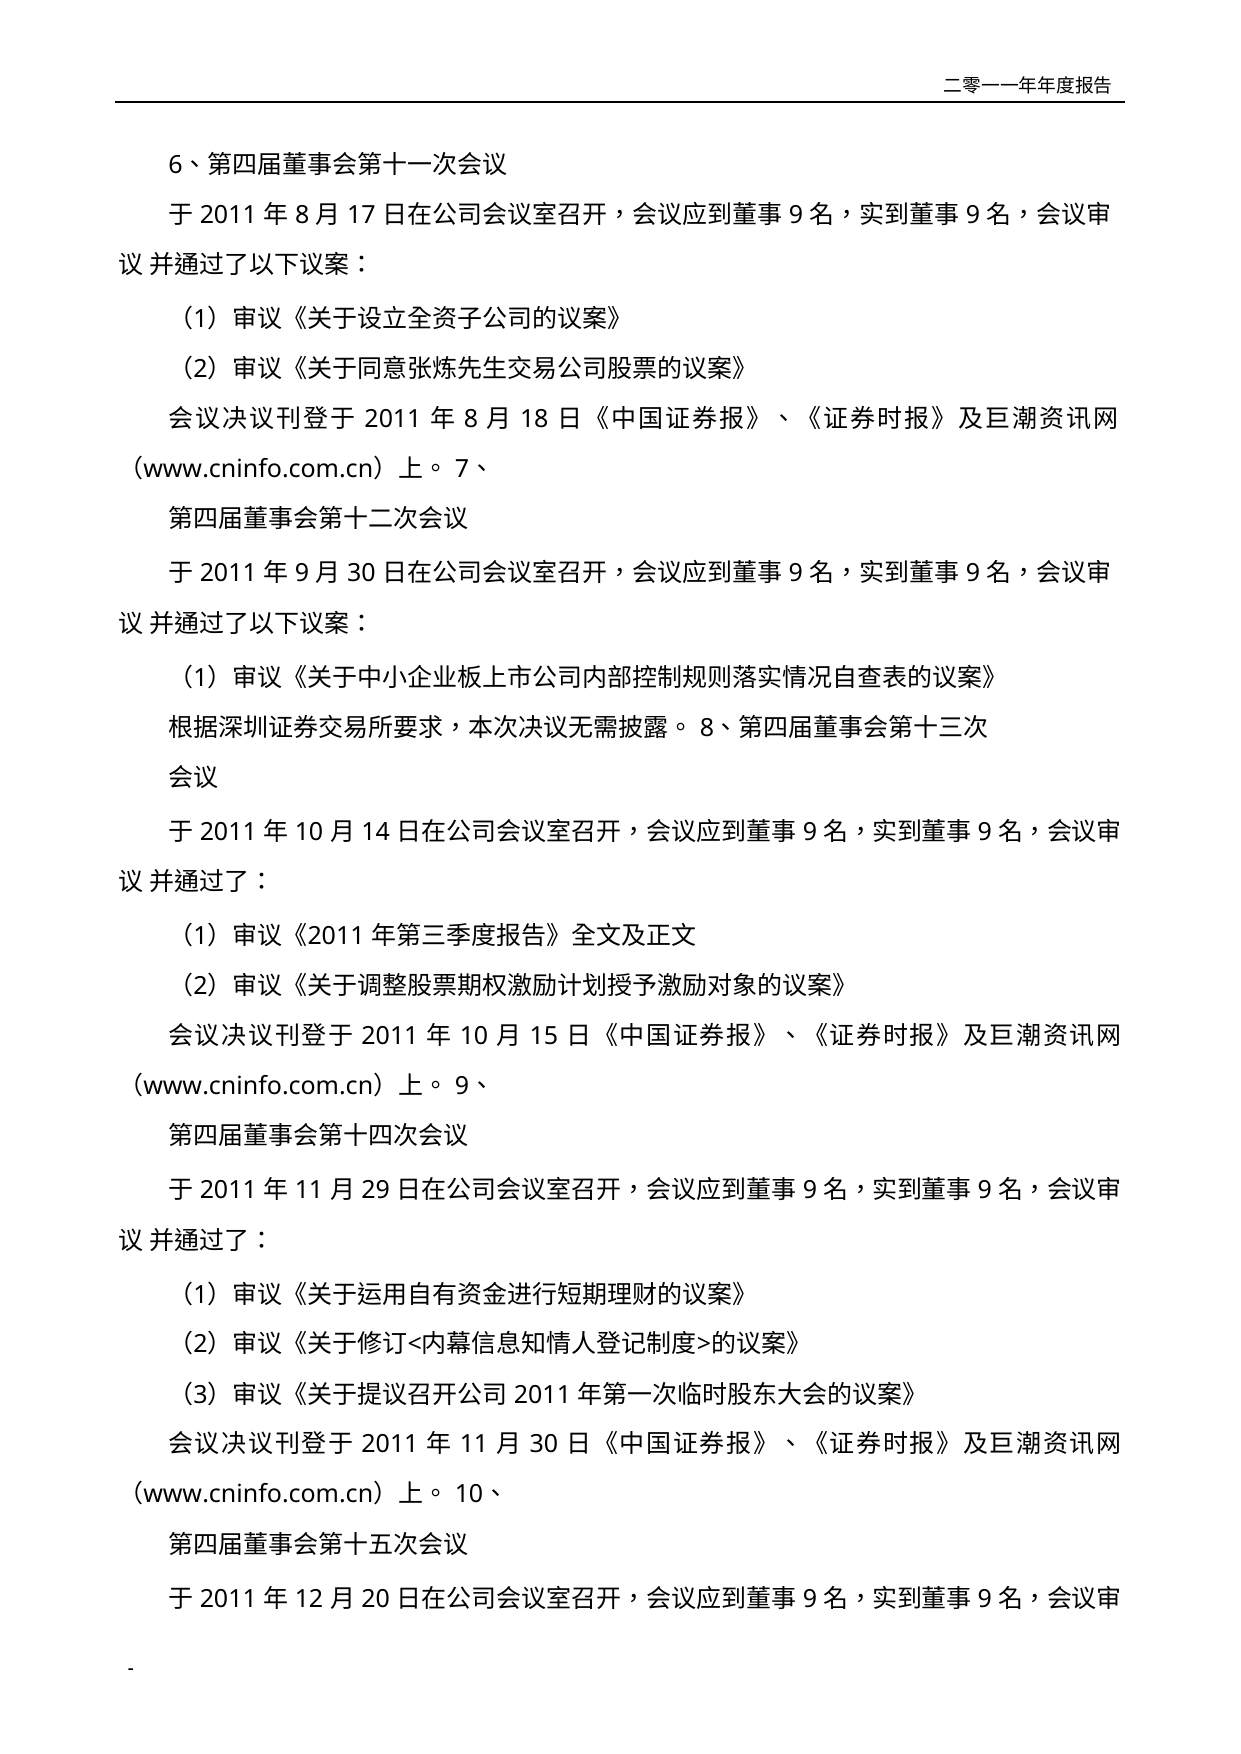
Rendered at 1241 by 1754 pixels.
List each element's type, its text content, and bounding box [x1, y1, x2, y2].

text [118, 1580, 1123, 1614]
text 于 2011 年 11 月 29 日在公司会议室召开，会议应到董事 9 名，实到董事 9 名，会议审议 并通过了： [118, 1172, 1123, 1256]
text 于 2011 年 8 月 17 日在公司会议室召开，会议应到董事 9 名，实到董事 9 名，会议审议 并通过了以下议案： [118, 197, 1124, 281]
text 会议决议刊登于 2011 年 8 月 18 日《中国证券报》、《证券时报》及巨潮资讯网 [168, 401, 1138, 435]
text （1）审议《关于中小企业板上市公司内部控制规则落实情况自查表的议案》 根据深圳证券交易所要求，本次决议无需披露。 8、第四届董事会第十三次会议 [168, 659, 1008, 794]
text （1）审议《关于运用自有资金进行短期理财的议案》 [168, 1276, 895, 1310]
text 会议决议刊登于 2011 年 10 月 15 日《中国证券报》、《证券时报》及巨潮资讯网 [168, 1018, 1138, 1052]
text （2）审议《关于同意张炼先生交易公司股票的议案》 [168, 351, 895, 385]
text 于 2011 年 9 月 30 日在公司会议室召开，会议应到董事 9 名，实到董事 9 名，会议审议 并通过了以下议案： [118, 555, 1123, 639]
text 于 2011 年 10 月 14 日在公司会议室召开，会议应到董事 9 名，实到董事 9 名，会议审议 并通过了： [118, 814, 1123, 898]
text （1）审议《2011 年第三季度报告》全文及正文 [168, 918, 895, 952]
text （1）审议《关于设立全资子公司的议案》 [168, 301, 895, 335]
text （3）审议《关于提议召开公司 2011 年第一次临时股东大会的议案》 [168, 1376, 1138, 1410]
text （2）审议《关于调整股票期权激励计划授予激励对象的议案》 [168, 968, 895, 1002]
text （2）审议《关于修订<内幕信息知情人登记制度>的议案》 [168, 1326, 895, 1360]
text （www.cninfo.com.cn）上。 10、第四届董事会第十五次会议 [118, 1476, 520, 1560]
text （www.cninfo.com.cn）上。 7、第四届董事会第十二次会议 [118, 451, 508, 535]
text 6、第四届董事会第十一次会议 [168, 147, 895, 181]
text （www.cninfo.com.cn）上。 9、第四届董事会第十四次会议 [118, 1068, 508, 1152]
text 会议决议刊登于 2011 年 11 月 30 日《中国证券报》、《证券时报》及巨潮资讯网 [168, 1426, 1138, 1460]
